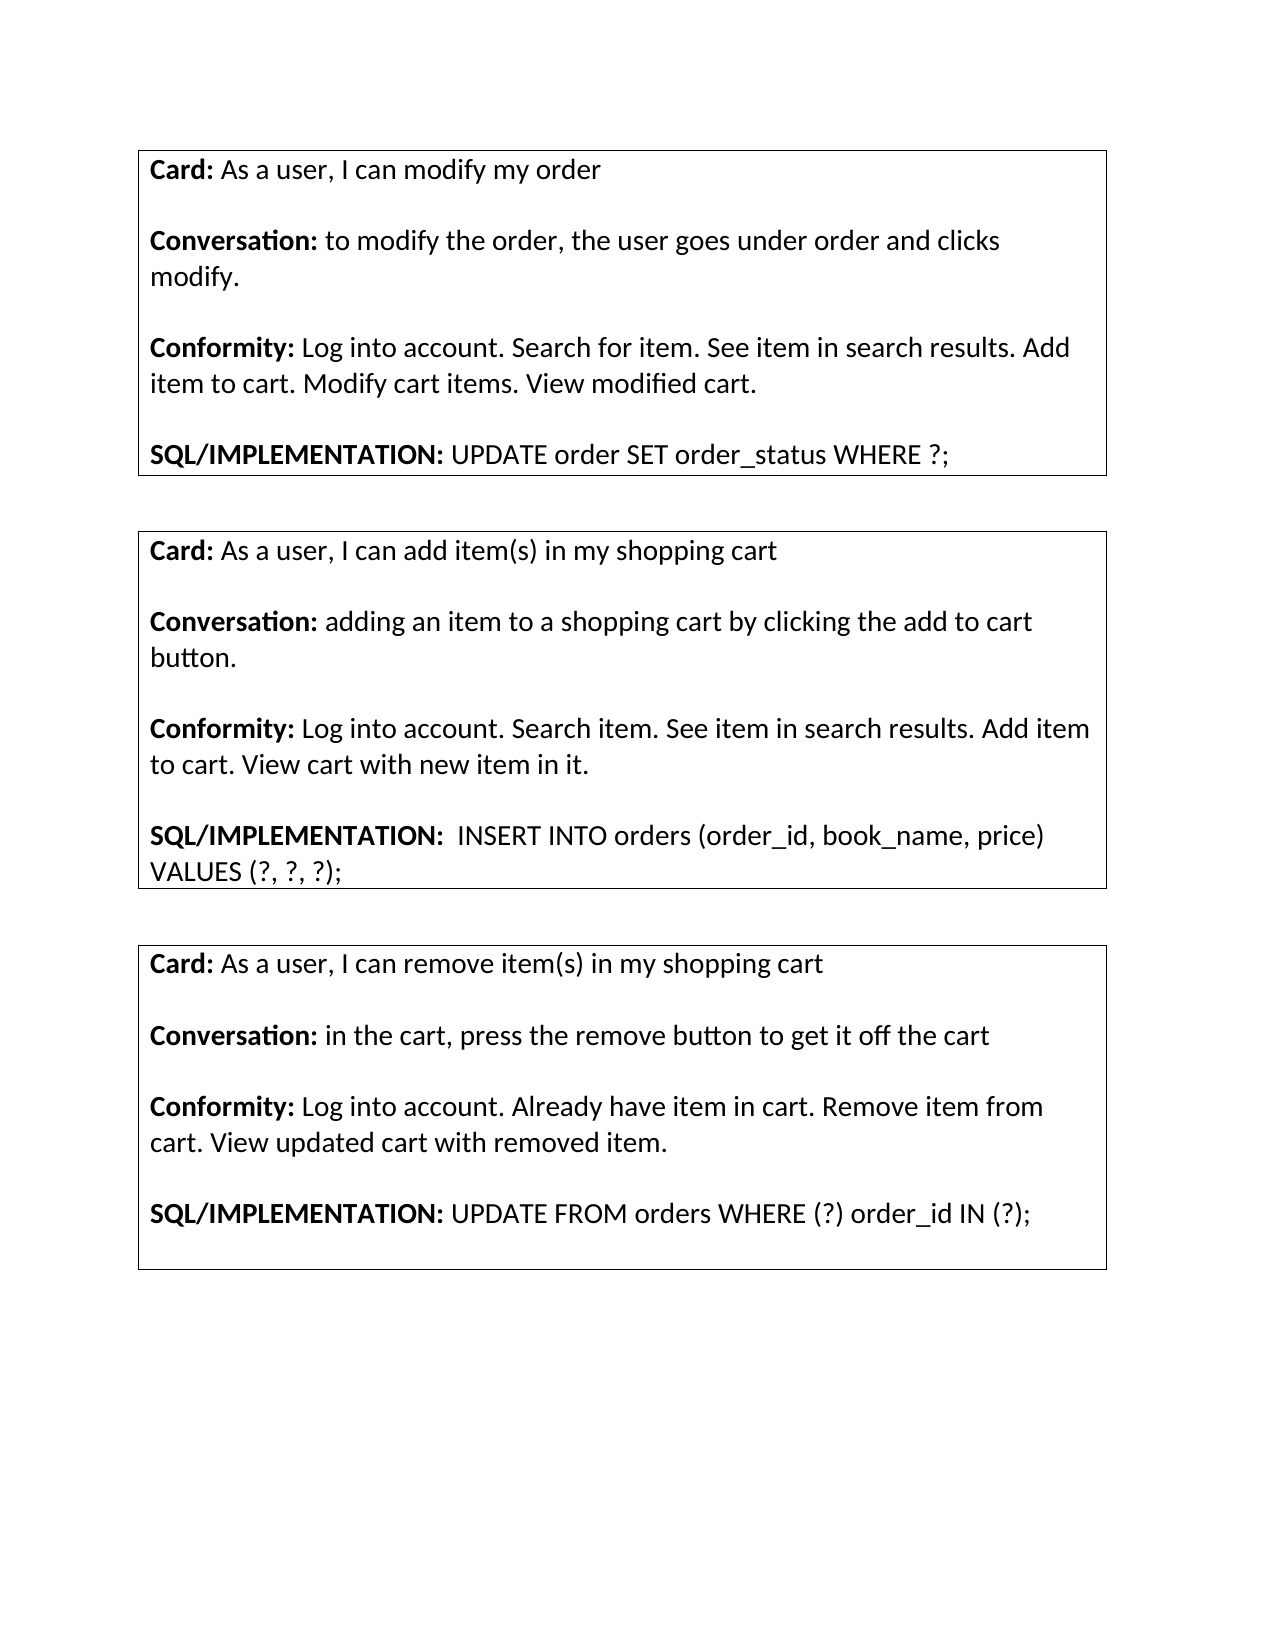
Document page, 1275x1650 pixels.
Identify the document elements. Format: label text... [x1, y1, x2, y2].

table_header Card: As a user, I can modify my order Conversation: to modify the order, the user goes under order and clicks modify. Conformity: Log into account. Search for item. See item in search results. Add item to cart. Modify cart items. View modified cart. SQL/IMPLEMENTATION: UPDATE order SET order_status WHERE ?; [139, 151, 1106, 475]
table_header Card: As a user, I can add item(s) in my shopping cart Conversation: adding an item to a shopping cart by clicking the add to cart button. Conformity: Log into account. Search item. See item in search results. Add item to cart. View cart with new item in it. SQL/IMPLEMENTATION: INSERT INTO orders (order_id, book_name, price) VALUES (?, ?, ?); [139, 532, 1106, 888]
table_header Card: As a user, I can remove item(s) in my shopping cart Conversation: in the cart, press the remove button to get it off the cart Conformity: Log into account. Already have item in cart. Remove item from cart. View updated cart with removed item. SQL/IMPLEMENTATION: UPDATE FROM orders WHERE (?) order_id IN (?); [139, 946, 1106, 1269]
